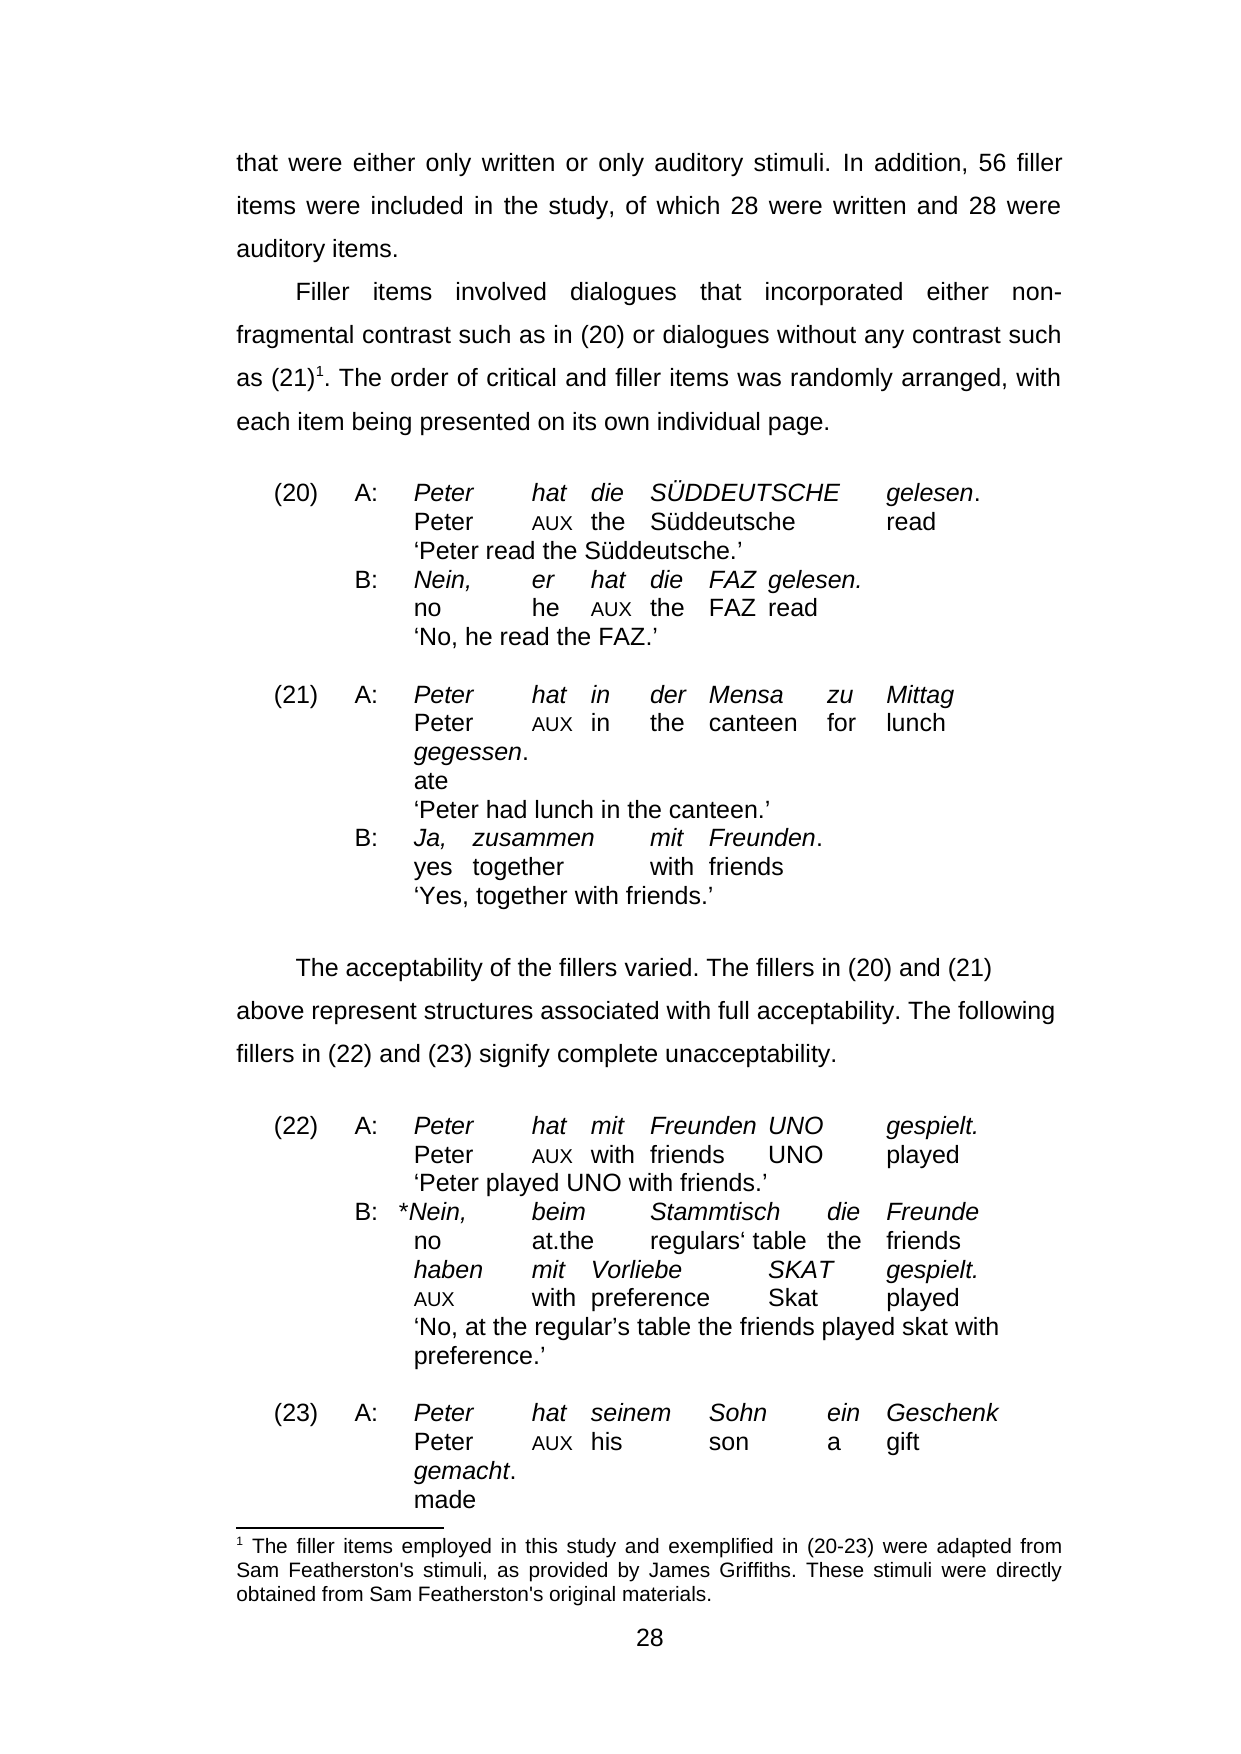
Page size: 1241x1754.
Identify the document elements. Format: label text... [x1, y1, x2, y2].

list no he aux the FAZ read [311, 593, 1063, 622]
list made [311, 1484, 1063, 1513]
list preference.’ [370, 1341, 1063, 1369]
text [236, 148, 1063, 263]
list no at.the regulars‘ table the friends [311, 1226, 1063, 1254]
list Peter aux his son a gift [311, 1427, 1063, 1456]
text Filler items involved dialogues that incorporated either non-fragmental contrast such as in (20) or dialogues without any contrast such as (21). The order of critical and filler items was randomly arranged, with each item being presented on its own individual page. [236, 277, 1063, 435]
list A: Peter hat die SÜDDEUTSCHE gelesen. [274, 478, 1063, 507]
list B: Nein, er hat die FAZ gelesen. [311, 564, 1063, 593]
list gemacht. [311, 1456, 1063, 1484]
text The acceptability of the fillers varied. The fillers in (20) and (21) above represent structures associated with full acceptability. The following fillers in (22) and (23) signify complete unacceptability. [236, 953, 1063, 1068]
list gegessen. [311, 737, 1063, 766]
list ‘No, he read the FAZ.’ [311, 622, 1063, 651]
list yes together with friends [311, 852, 1063, 881]
list A: Peter hat in der Mensa zu Mittag [274, 679, 1063, 708]
list ate [311, 766, 1063, 794]
list Peter aux in the canteen for lunch [311, 708, 1063, 737]
list ‘No, at the regular’s table the friends played skat with [311, 1312, 1063, 1341]
list haben mit Vorliebe SKAT gespielt. [311, 1254, 1063, 1283]
list Peter aux the Süddeutsche read [311, 507, 1063, 536]
list ‘Peter played UNO with friends.’ [311, 1168, 1063, 1197]
list aux with preference Skat played [311, 1283, 1063, 1312]
list A: Peter hat mit Freunden UNO gespielt. [274, 1111, 1063, 1139]
list Peter aux with friends UNO played [311, 1139, 1063, 1168]
list B: *Nein, beim Stammtisch die Freunde [311, 1197, 1063, 1226]
list B: Ja, zusammen mit Freunden. [311, 823, 1063, 852]
list A: Peter hat seinem Sohn ein Geschenk [274, 1398, 1063, 1427]
list ‘Peter read the Süddeutsche.’ [311, 536, 1063, 564]
list ‘Peter had lunch in the canteen.’ [311, 794, 1063, 823]
list ‘Yes, together with friends.’ [311, 881, 1063, 909]
